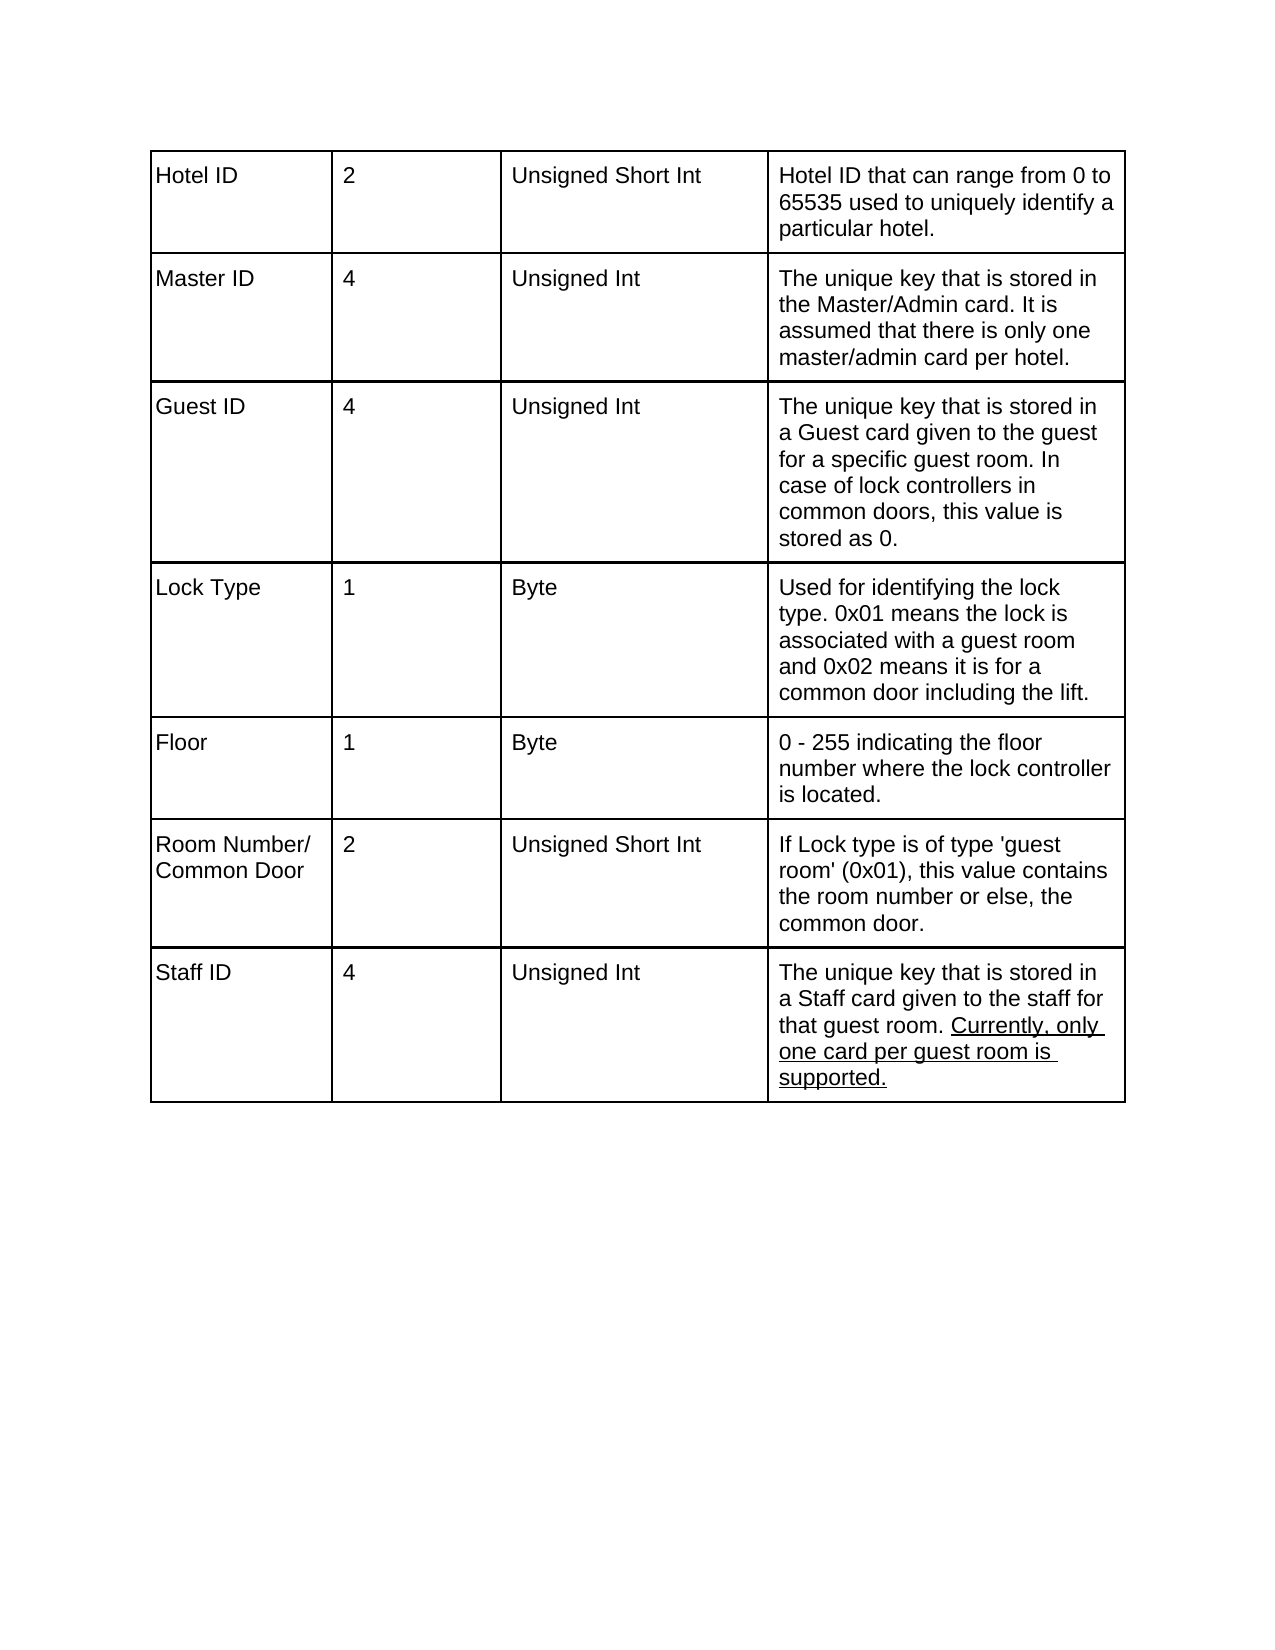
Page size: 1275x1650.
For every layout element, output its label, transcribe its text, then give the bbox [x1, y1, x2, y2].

table_cell Guest ID [152, 383, 331, 561]
table_cell Unsigned Short Int [502, 820, 767, 946]
table_cell Used for identifying the lock type. 0x01 means the lock is associated with a guest room and 0x02 means it is for a common door including the lift. [769, 564, 1124, 716]
table_cell Byte [502, 718, 767, 818]
table_cell Staff ID [152, 949, 331, 1101]
table_cell Byte [502, 564, 767, 716]
table_cell 0 - 255 indicating the floor number where the lock controller is located. [769, 718, 1124, 818]
table_cell Lock Type [152, 564, 331, 716]
table_cell 4 [333, 254, 500, 380]
table_cell Unsigned Int [502, 254, 767, 380]
table_cell The unique key that is stored in a Staff card given to the staff for that guest room. Currently, only one card per guest room is supported. [769, 949, 1124, 1101]
table_cell Room Number/ Common Door [152, 820, 331, 946]
table_cell 2 [333, 820, 500, 946]
table_cell 2 [333, 152, 500, 252]
table_cell 4 [333, 949, 500, 1101]
table_cell Master ID [152, 254, 331, 380]
table_cell 1 [333, 718, 500, 818]
table_cell Hotel ID that can range from 0 to 65535 used to uniquely identify a particular hotel. [769, 152, 1124, 252]
table_cell Hotel ID [152, 152, 331, 252]
table_cell Unsigned Short Int [502, 152, 767, 252]
table_cell The unique key that is stored in the Master/Admin card. It is assumed that there is only one master/admin card per hotel. [769, 254, 1124, 380]
table_cell 1 [333, 564, 500, 716]
table_cell Unsigned Int [502, 949, 767, 1101]
table_cell If Lock type is of type 'guest room' (0x01), this value contains the room number or else, the common door. [769, 820, 1124, 946]
table_cell 4 [333, 383, 500, 561]
table_cell Floor [152, 718, 331, 818]
table_cell Unsigned Int [502, 383, 767, 561]
table_cell The unique key that is stored in a Guest card given to the guest for a specific guest room. In case of lock controllers in common doors, this value is stored as 0. [769, 383, 1124, 561]
